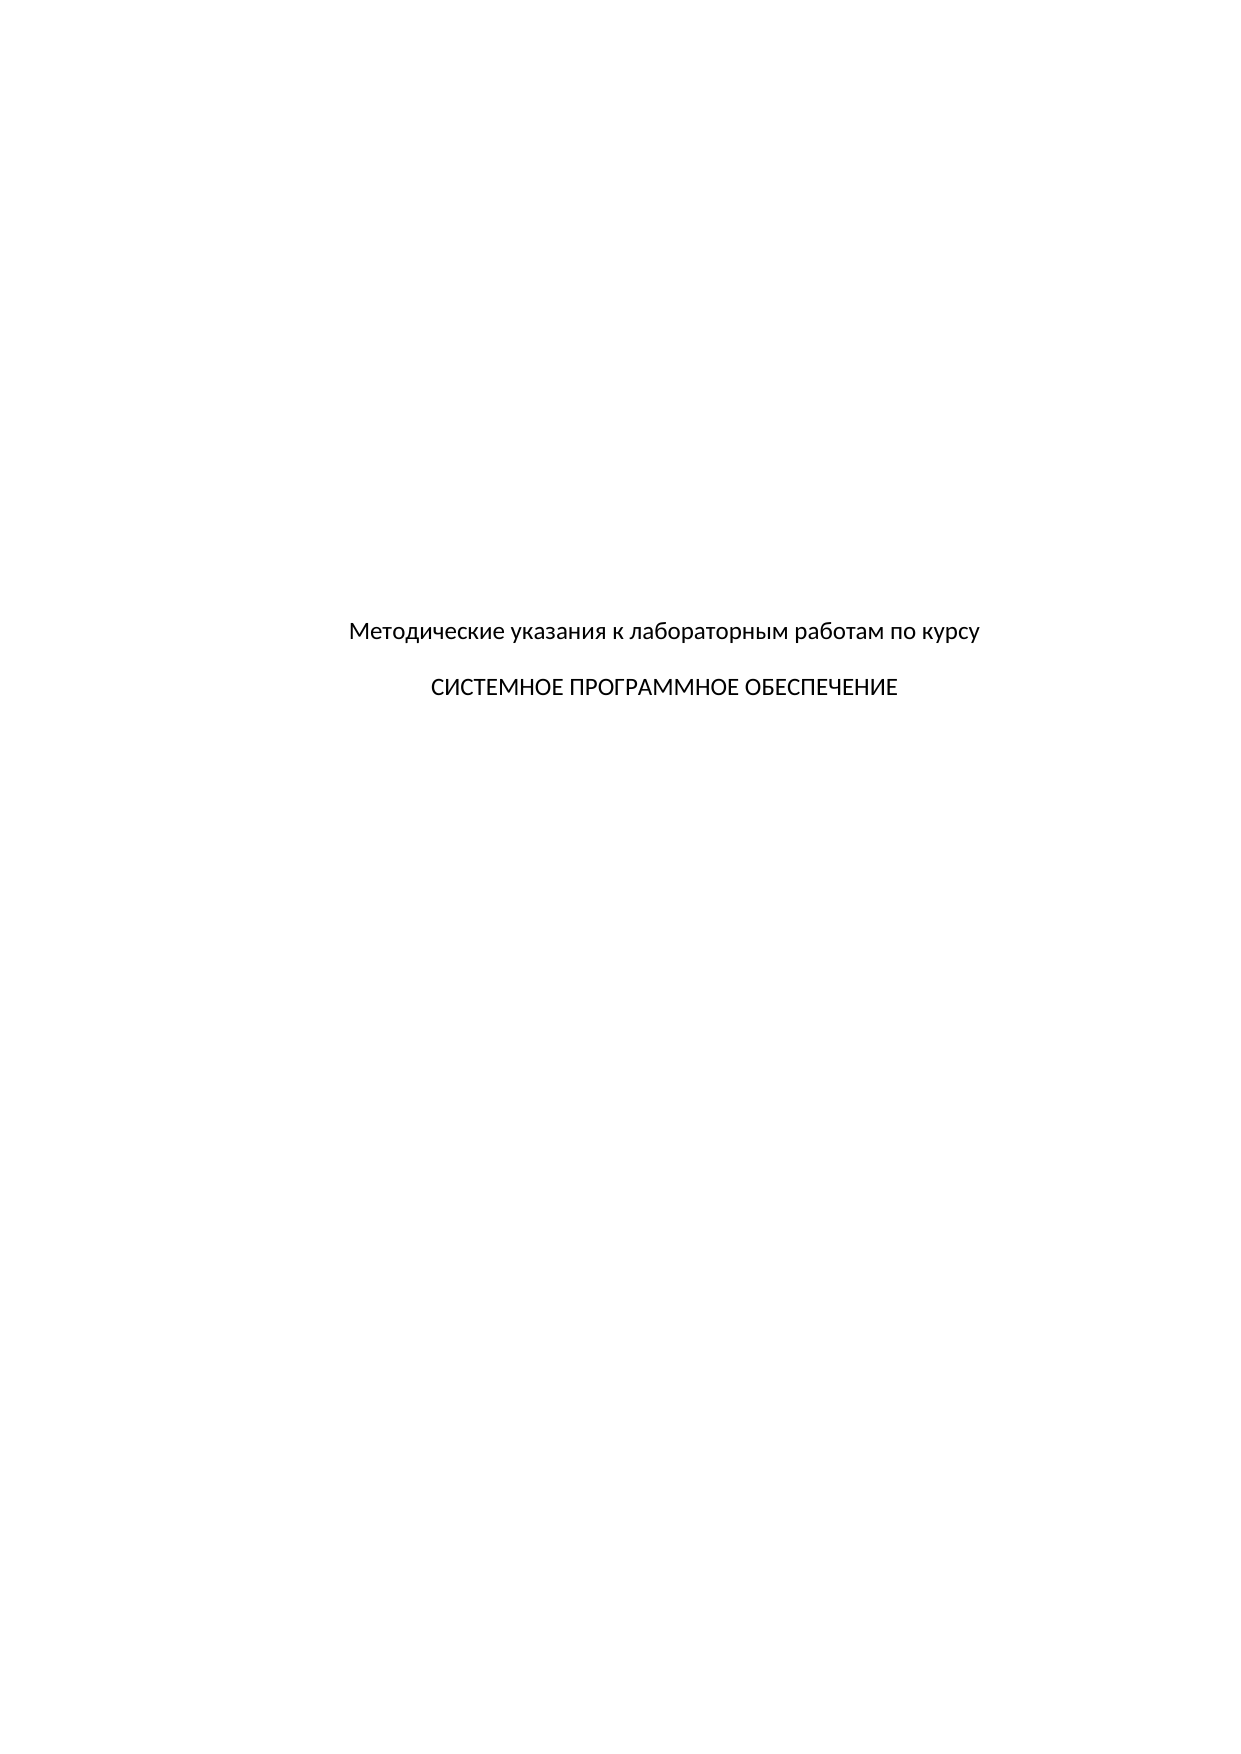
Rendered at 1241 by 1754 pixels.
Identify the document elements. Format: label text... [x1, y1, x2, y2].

text Методические указания к лабораторным работам по курсу [177, 615, 1152, 646]
text СИСТЕМНОЕ ПРОГРАММНОЕ ОБЕСПЕЧЕНИЕ [177, 671, 1152, 701]
